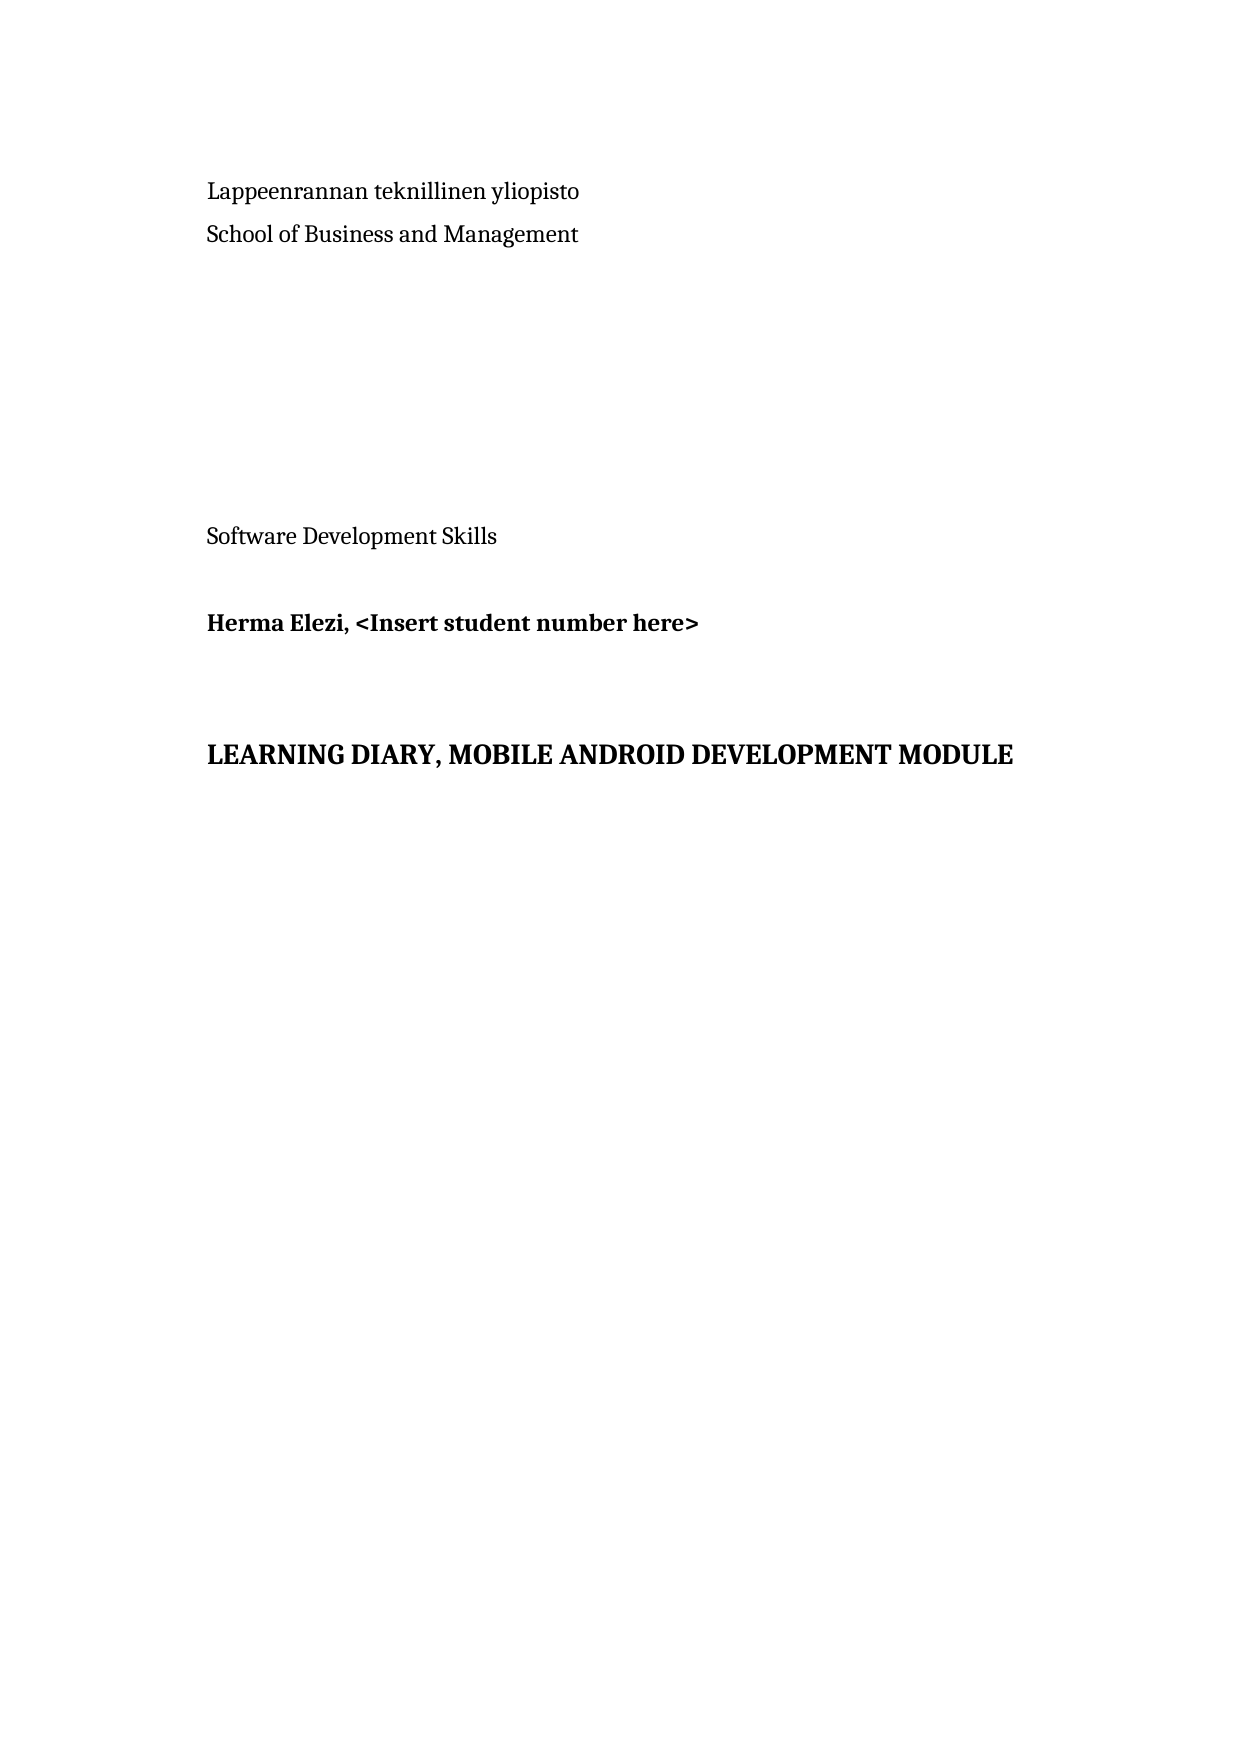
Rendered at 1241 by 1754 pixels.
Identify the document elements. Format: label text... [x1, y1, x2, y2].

title Lappeenrannan teknillinen yliopisto [207, 177, 1122, 206]
title Software Development Skills [207, 522, 1122, 551]
title School of Business and Management [207, 220, 1122, 249]
title Herma Elezi, <Insert student number here> [207, 608, 1122, 637]
title LEARNING DIARY, MOBILE ANDROID DEVELOPMENT MODULE [207, 738, 1122, 771]
